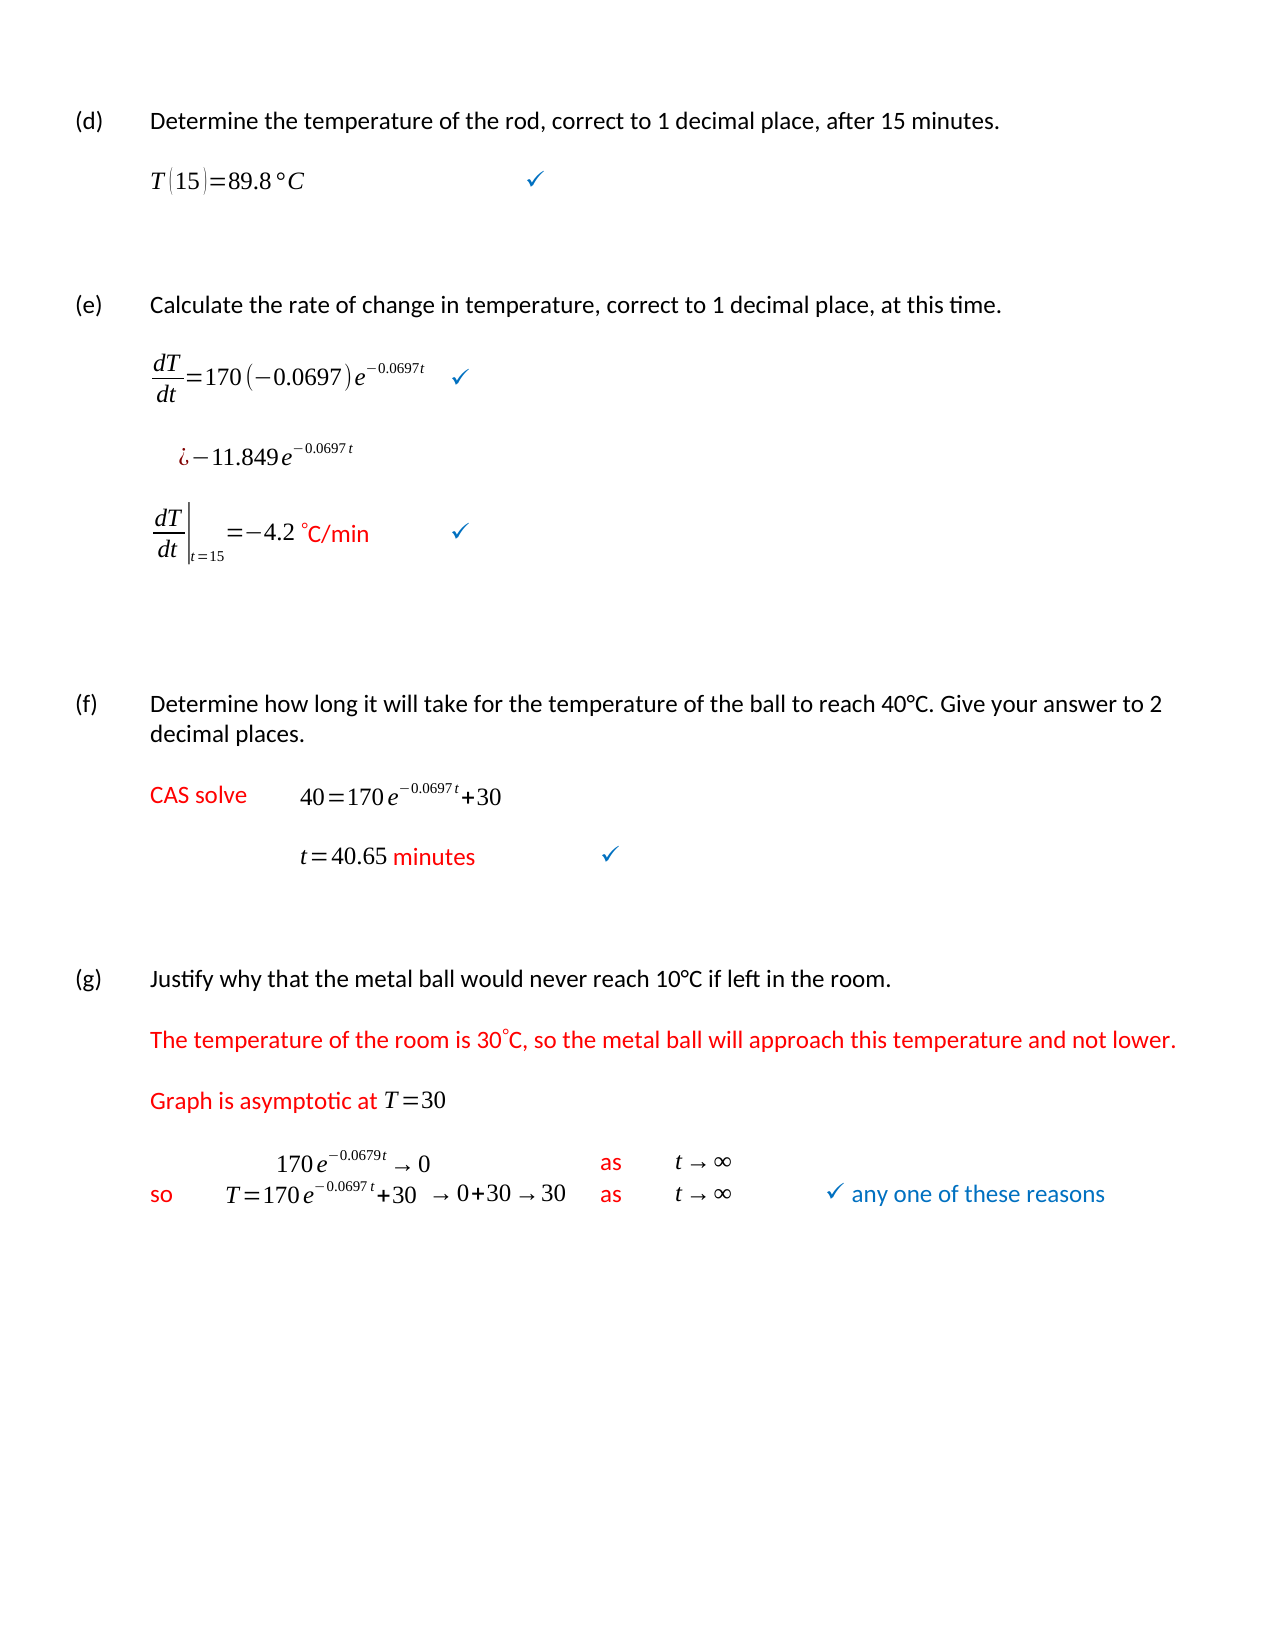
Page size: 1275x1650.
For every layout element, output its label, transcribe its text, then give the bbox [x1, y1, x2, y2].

text CAS solve [75, 779, 1200, 811]
text so as any one of these reasons [75, 1177, 1200, 1208]
text The temperature of the room is 30C, so the metal ball will approach this temperature and not lower. [75, 1024, 1200, 1055]
text (d) Determine the temperature of the rod, correct to 1 decimal place, after 15 minutes. [75, 106, 1200, 136]
text minutes [75, 841, 1200, 872]
text (g) Justify why that the metal ball would never reach 10°C if left in the room. [75, 963, 1200, 994]
list (e) Calculate the rate of change in temperature, correct to 1 decimal place, at this time. [75, 289, 1200, 319]
text Graph is asymptotic at [75, 1085, 1200, 1116]
text as [75, 1146, 1200, 1177]
text (f) Determine how long it will take for the temperature of the ball to reach 40°C. Give your answer to 2 decimal places. [75, 688, 1200, 749]
text C/min [75, 501, 1200, 566]
